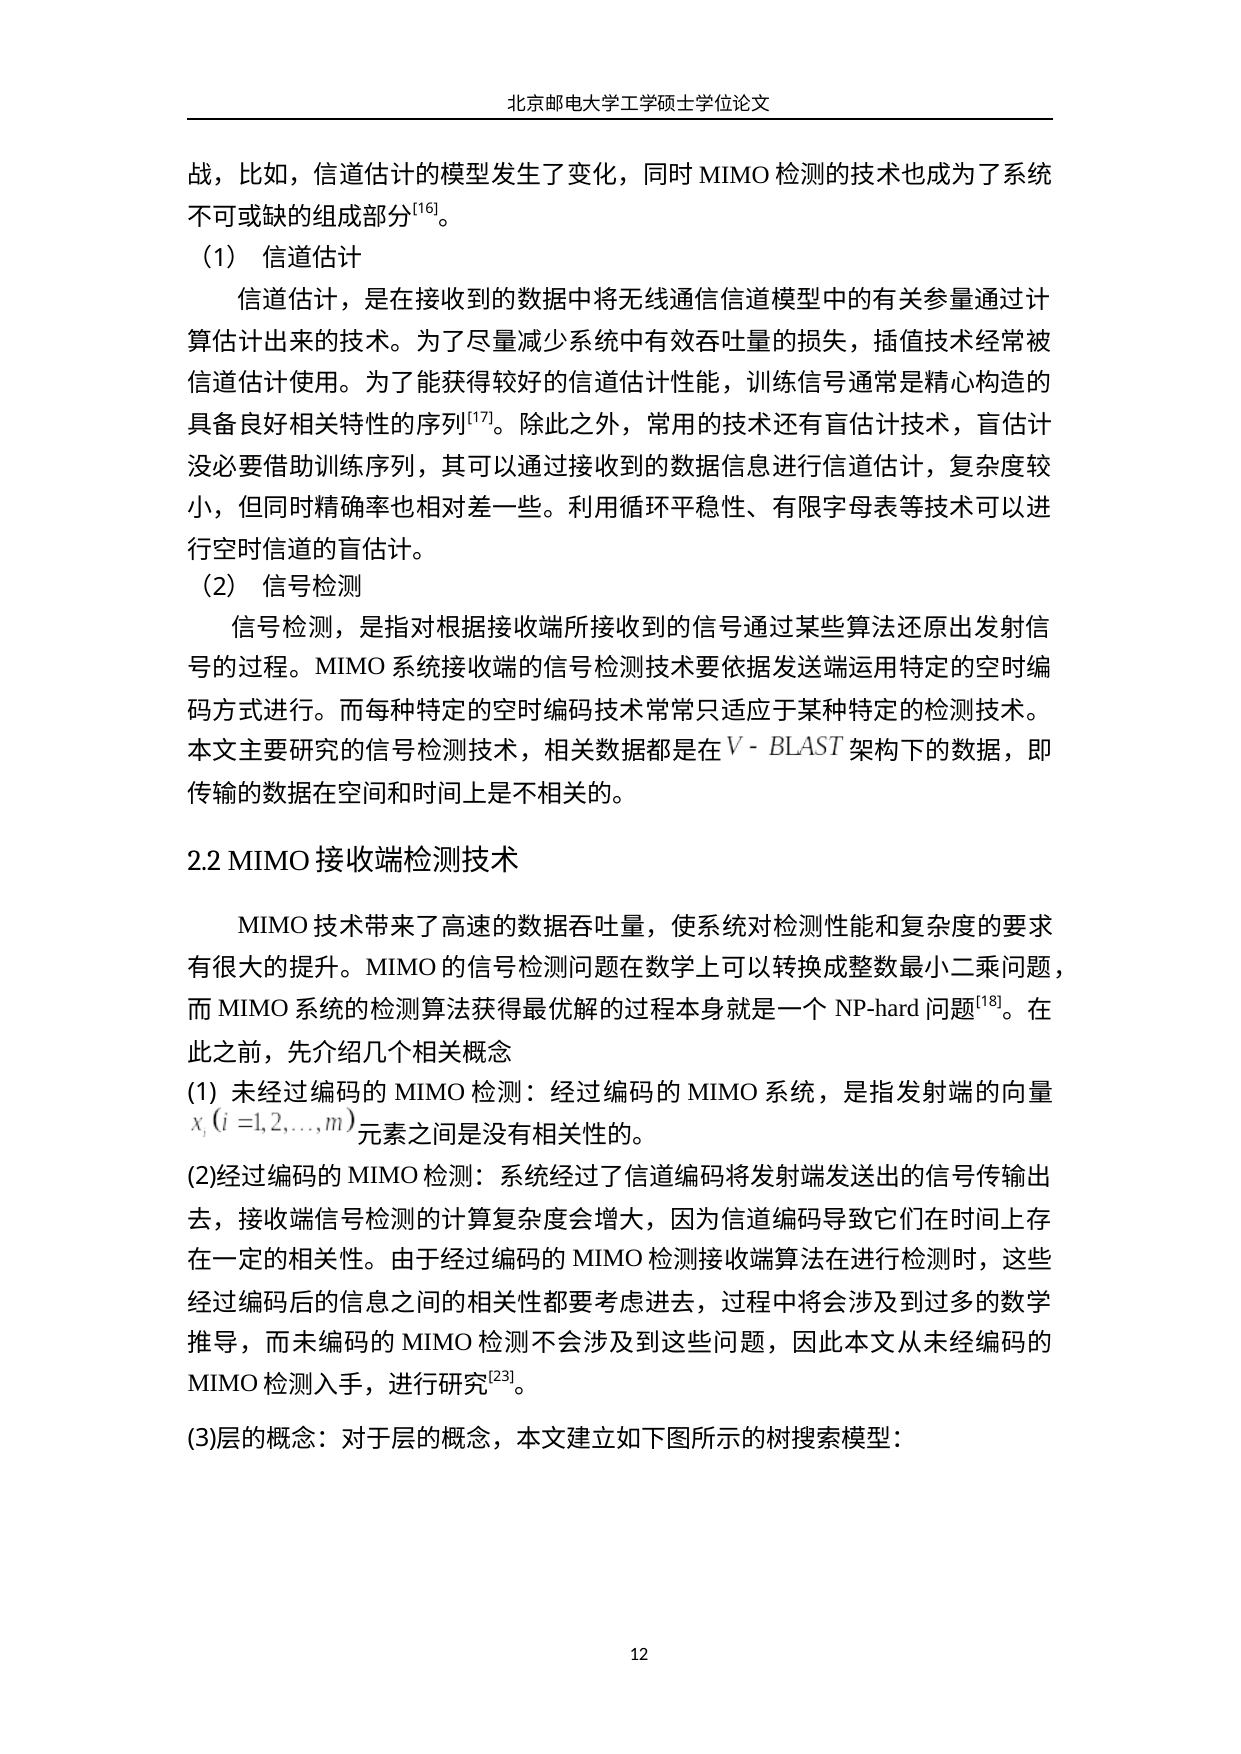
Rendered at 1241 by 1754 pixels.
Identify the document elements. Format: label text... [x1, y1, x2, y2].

text (1) 未经过编码的MIMO检测：经过编码的MIMO系统，是指发射端的向量元素之间是没有相关性的。 [187, 1070, 1053, 1153]
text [187, 150, 1053, 233]
text 信道估计，是在接收到的数据中将无线通信信道模型中的有关参量通过计算估计出来的技术。为了尽量减少系统中有效吞吐量的损失，插值技术经常被信道估计使用。为了能获得较好的信道估计性能，训练信号通常是精心构造的、具备良好相关特性的序列[17]。除此之外，常用的技术还有盲估计技术，盲估计没必要借助训练序列，其可以通过接收到的数据信息进行信道估计，复杂度较小，但同时精确率也相对差一些。利用循环平稳性、有限字母表等技术可以进行空时信道的盲估计。 [187, 275, 1053, 567]
text MIMO技术带来了高速的数据吞吐量，使系统对检测性能和复杂度的要求有很大的提升。MIMO的信号检测问题在数学上可以转换成整数最小二乘问题，而MIMO系统的检测算法获得最优解的过程本身就是一个NP-hard问题[18]。在此之前，先介绍几个相关概念 [187, 903, 1053, 1070]
text 信号检测，是指对根据接收端所接收到的信号通过某些算法还原出发射信号的过程。MIMO系统接收端的信号检测技术要依据发送端运用特定的空时编码方式进行。而每种特定的空时编码技术常常只适应于某种特定的检测技术。本文主要研究的信号检测技术，相关数据都是在架构下的数据，即传输的数据在空间和时间上是不相关的。 [187, 603, 1053, 811]
text (2)经过编码的MIMO检测：系统经过了信道编码将发射端发送出的信号传输出去，接收端信号检测的计算复杂度会增大，因为信道编码导致它们在时间上存在一定的相关性。由于经过编码的MIMO检测接收端算法在进行检测时，这些经过编码后的信息之间的相关性都要考虑进去，过程中将会涉及到过多的数学推导，而未编码的MIMO检测不会涉及到这些问题，因此本文从未经编码的MIMO检测入手，进行研究[23]。 [187, 1153, 1053, 1403]
list 信道估计 [187, 233, 1053, 275]
list 信号检测 [187, 567, 1053, 603]
text (3)层的概念：对于层的概念，本文建立如下图所示的树搜索模型： [187, 1416, 1053, 1458]
subtitle 2.2 MIMO接收端检测技术 [187, 836, 1053, 878]
